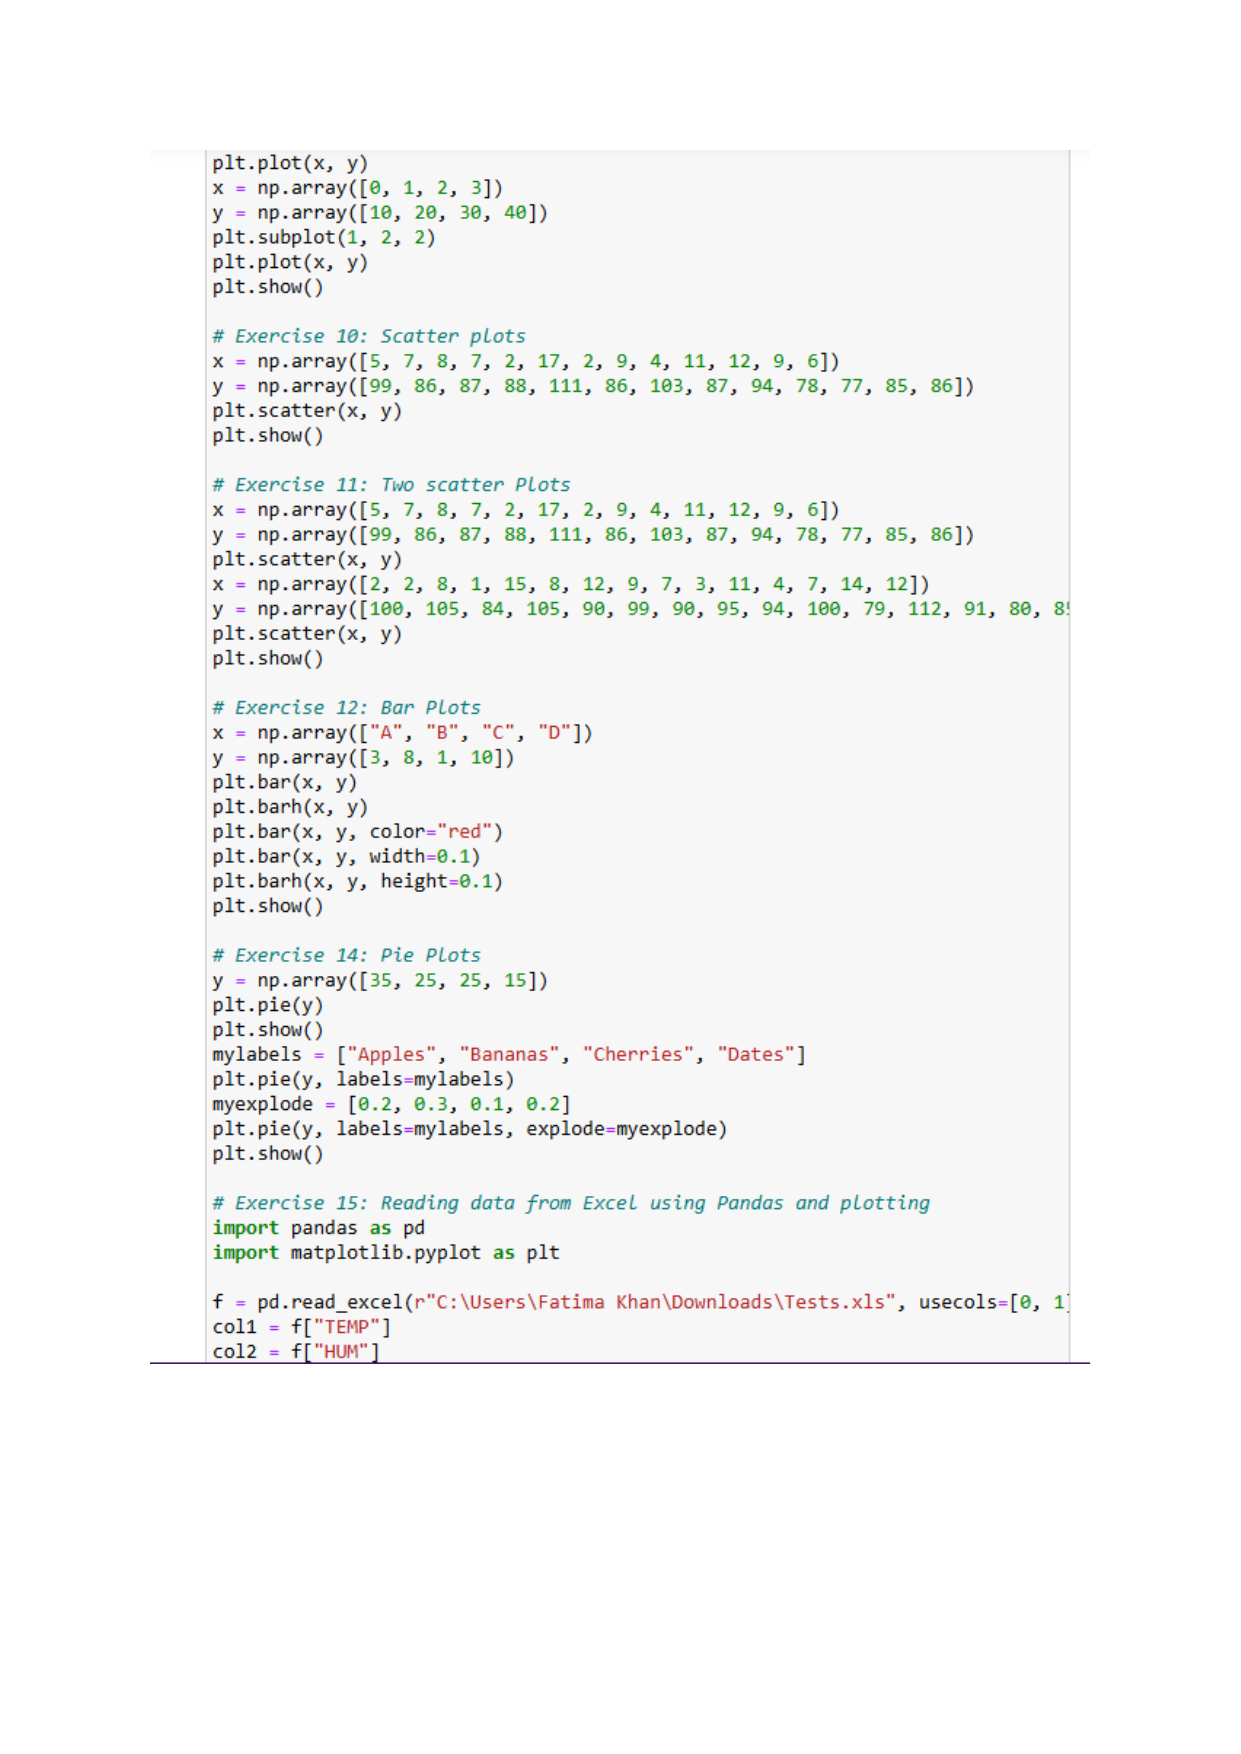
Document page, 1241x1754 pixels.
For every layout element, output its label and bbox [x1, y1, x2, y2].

picture [150, 150, 1091, 1364]
